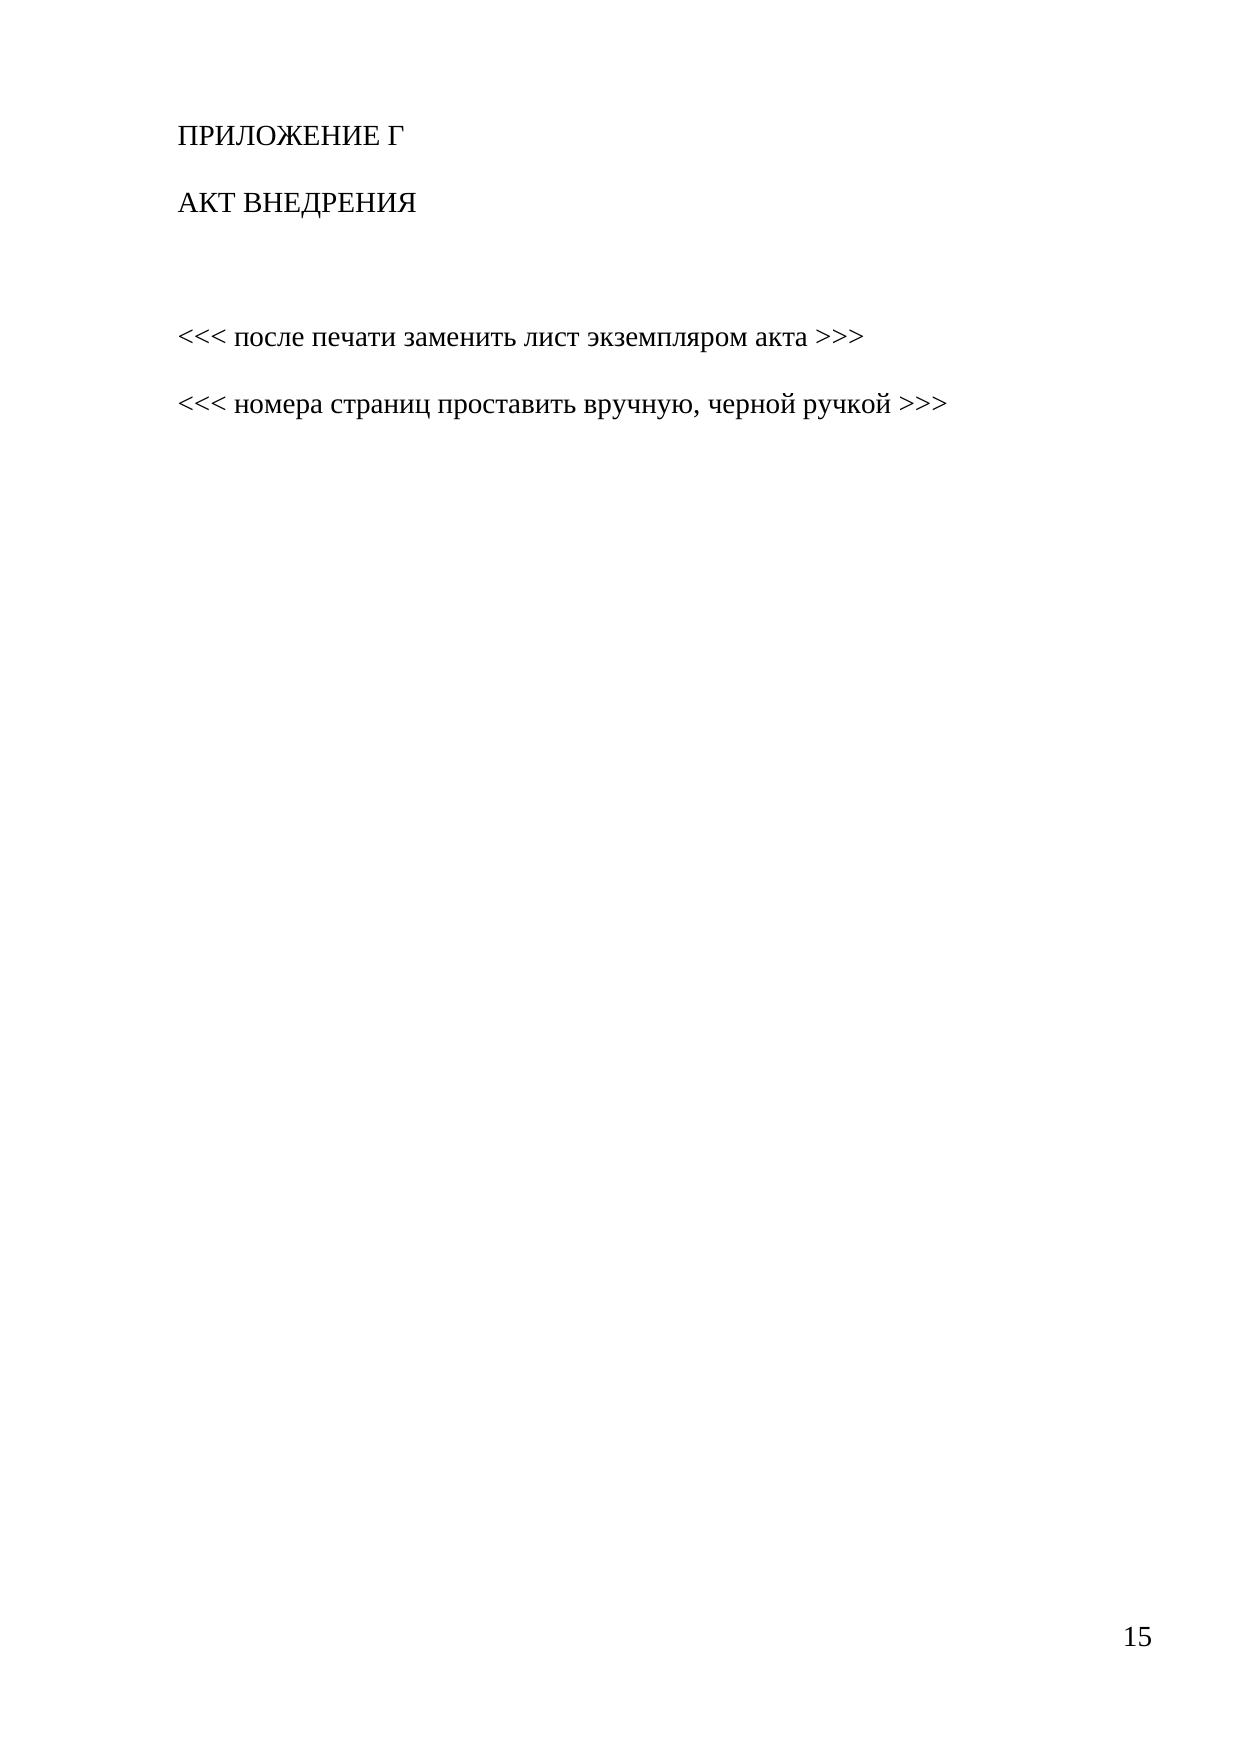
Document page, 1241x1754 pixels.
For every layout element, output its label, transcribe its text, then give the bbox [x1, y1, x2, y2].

text АКТ ВНЕДРЕНИЯ [177, 185, 1152, 219]
text <<< номера страниц проставить вручную, черной ручкой >>> [177, 386, 1152, 419]
text ПРИЛОЖЕНИЕ Г [177, 118, 1152, 152]
text <<< после печати заменить лист экземпляром акта >>> [177, 319, 1152, 353]
